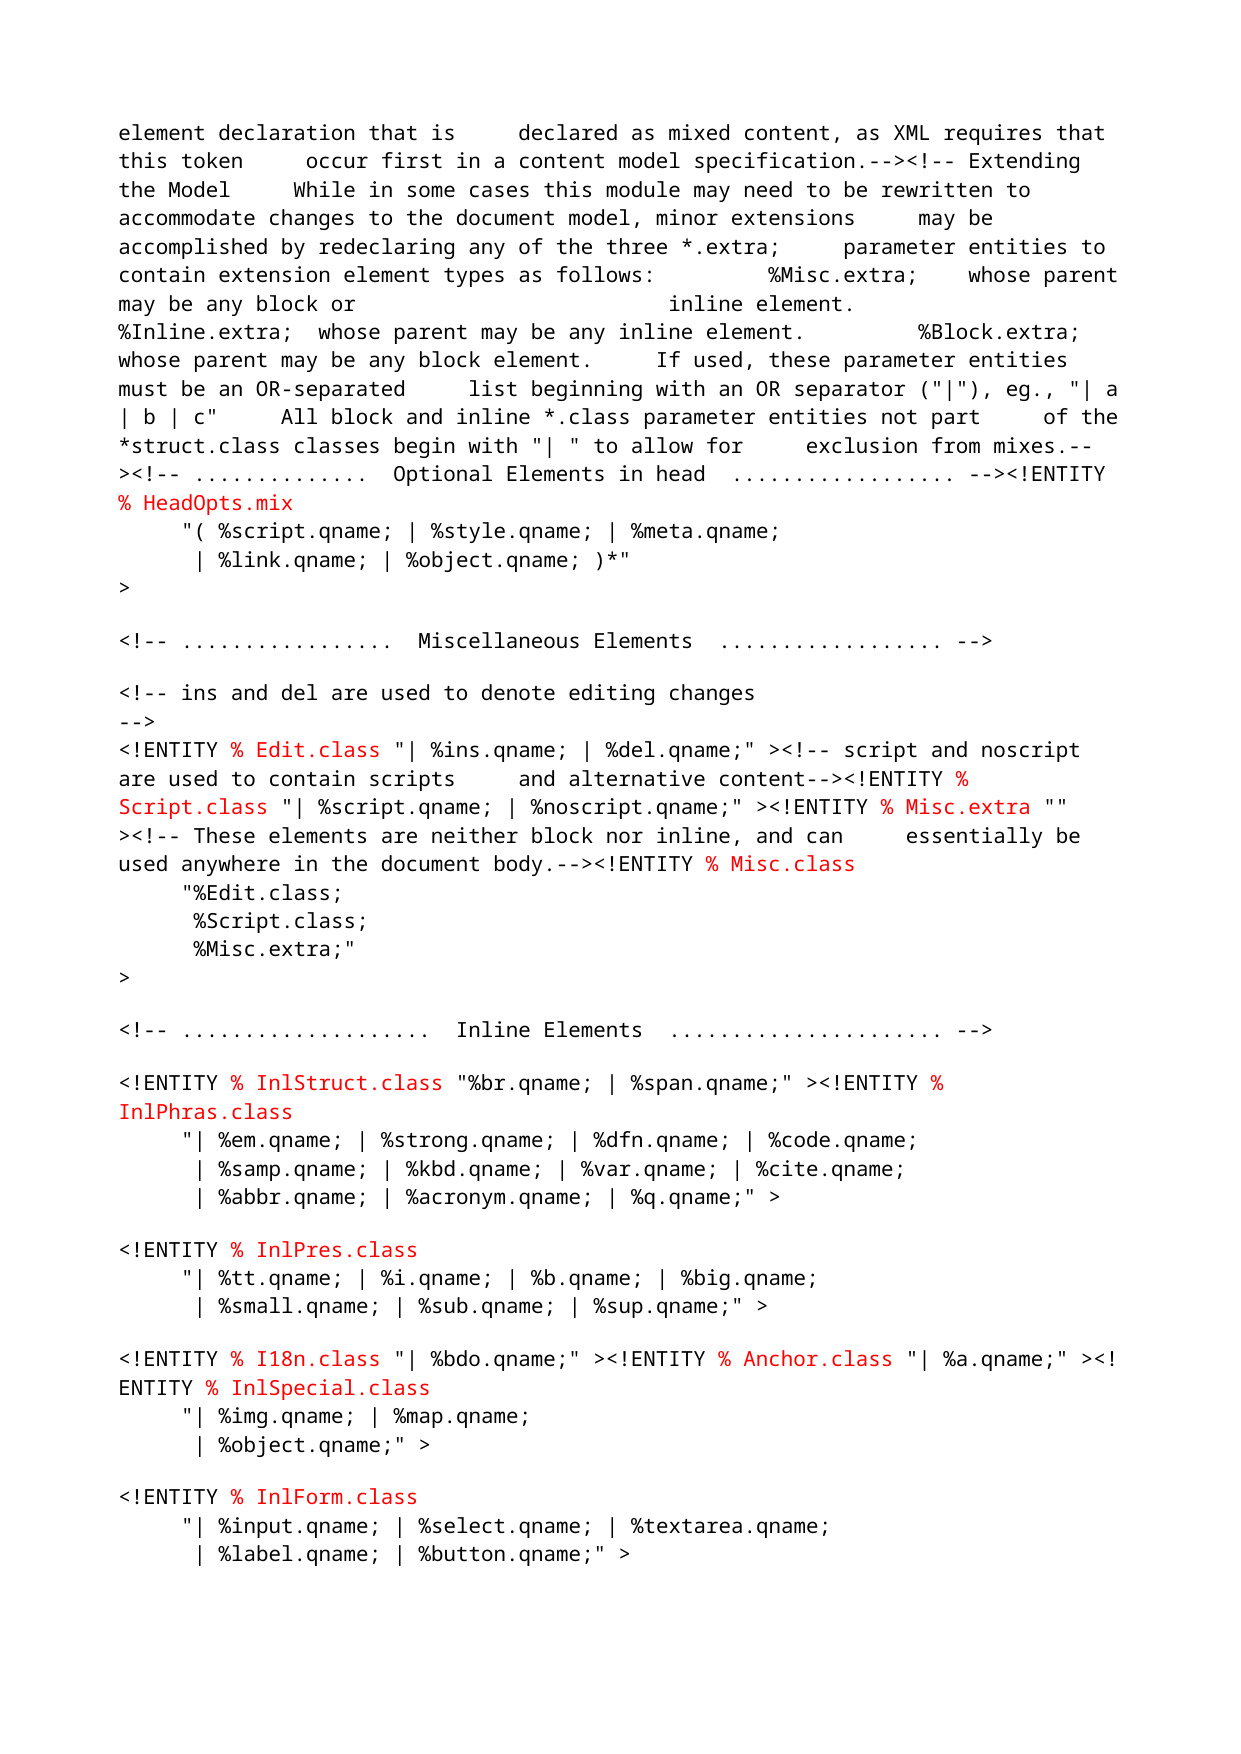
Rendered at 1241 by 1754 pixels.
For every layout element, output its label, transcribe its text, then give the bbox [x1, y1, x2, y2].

text <!ENTITY % I18n.class "| %bdo.qname;" ><!ENTITY % Anchor.class "| %a.qname;" ><!ENTITY % InlSpecial.class [118, 1344, 1122, 1401]
text <!-- ins and del are used to denote editing changes [118, 678, 1122, 707]
text > [118, 963, 1122, 991]
text %Script.class; [118, 906, 1122, 934]
text "| %img.qname; | %map.qname; [118, 1401, 1122, 1430]
text | %object.qname;" > [118, 1430, 1122, 1458]
text | %abbr.qname; | %acronym.qname; | %q.qname;" > [118, 1182, 1122, 1211]
text "| %input.qname; | %select.qname; | %textarea.qname; [118, 1511, 1122, 1539]
text | %link.qname; | %object.qname; )*" [118, 545, 1122, 573]
text --> [118, 707, 1122, 735]
text <!-- ................. Miscellaneous Elements .................. --> [118, 626, 1122, 654]
text | %label.qname; | %button.qname;" > [118, 1539, 1122, 1568]
text "( %script.qname; | %style.qname; | %meta.qname; [118, 516, 1122, 545]
text | %samp.qname; | %kbd.qname; | %var.qname; | %cite.qname; [118, 1154, 1122, 1182]
text <!ENTITY % InlForm.class [118, 1482, 1122, 1511]
text <!ENTITY % InlPres.class [118, 1235, 1122, 1263]
text "| %tt.qname; | %i.qname; | %b.qname; | %big.qname; [118, 1263, 1122, 1292]
text > [118, 573, 1122, 602]
text "%Edit.class; [118, 878, 1122, 906]
text | %small.qname; | %sub.qname; | %sup.qname;" > [118, 1292, 1122, 1320]
text "| %em.qname; | %strong.qname; | %dfn.qname; | %code.qname; [118, 1125, 1122, 1154]
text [118, 118, 1122, 516]
text <!-- .................... Inline Elements ...................... --> [118, 1016, 1122, 1044]
text <!ENTITY % Edit.class "| %ins.qname; | %del.qname;" ><!-- script and noscript are used to contain scripts and alternative content--><!ENTITY % Script.class "| %script.qname; | %noscript.qname;" ><!ENTITY % Misc.extra "" ><!-- These elements are neither block nor inline, and can essentially be used anywhere in the document body.--><!ENTITY % Misc.class [118, 735, 1122, 878]
text <!ENTITY % InlStruct.class "%br.qname; | %span.qname;" ><!ENTITY % InlPhras.class [118, 1068, 1122, 1125]
text %Misc.extra;" [118, 934, 1122, 963]
